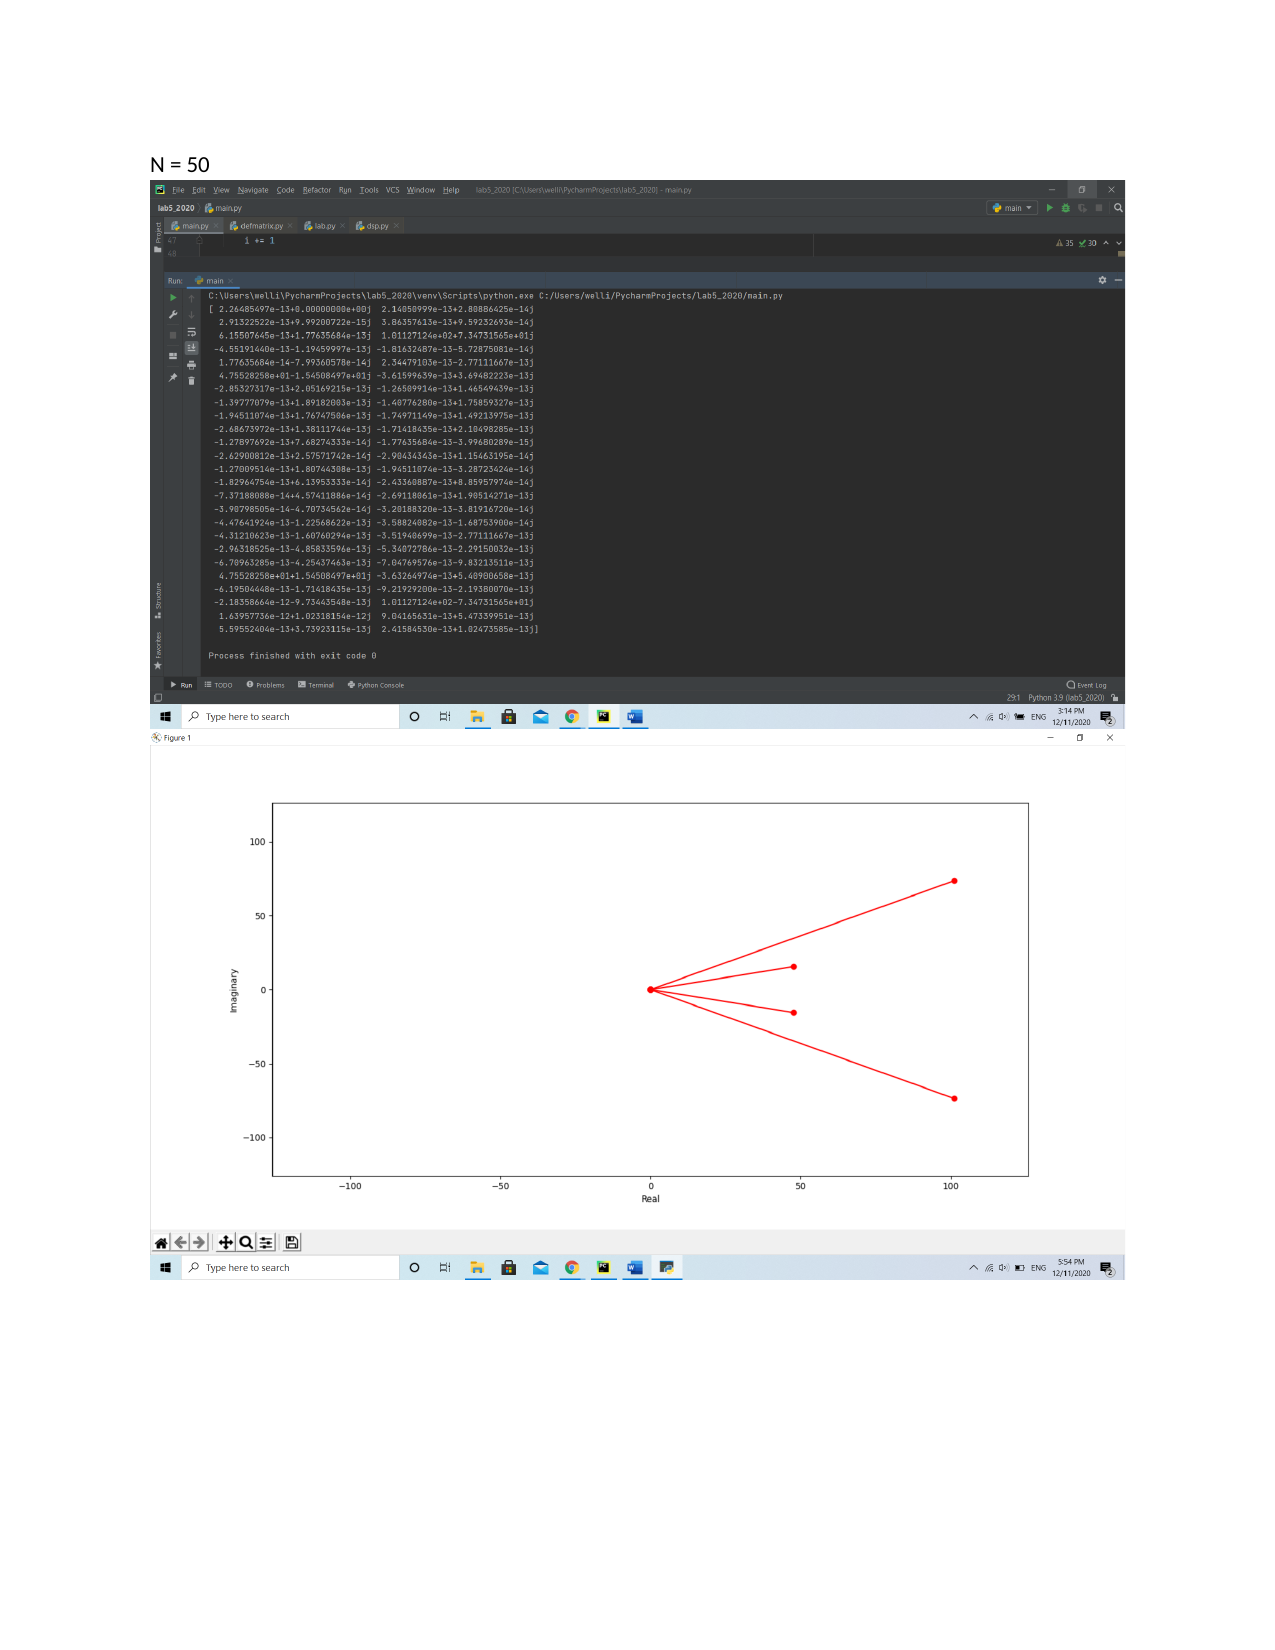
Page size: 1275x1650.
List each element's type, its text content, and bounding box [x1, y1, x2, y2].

text N = 50 [150, 150, 1125, 180]
picture [150, 730, 1125, 1280]
picture [150, 180, 1125, 729]
